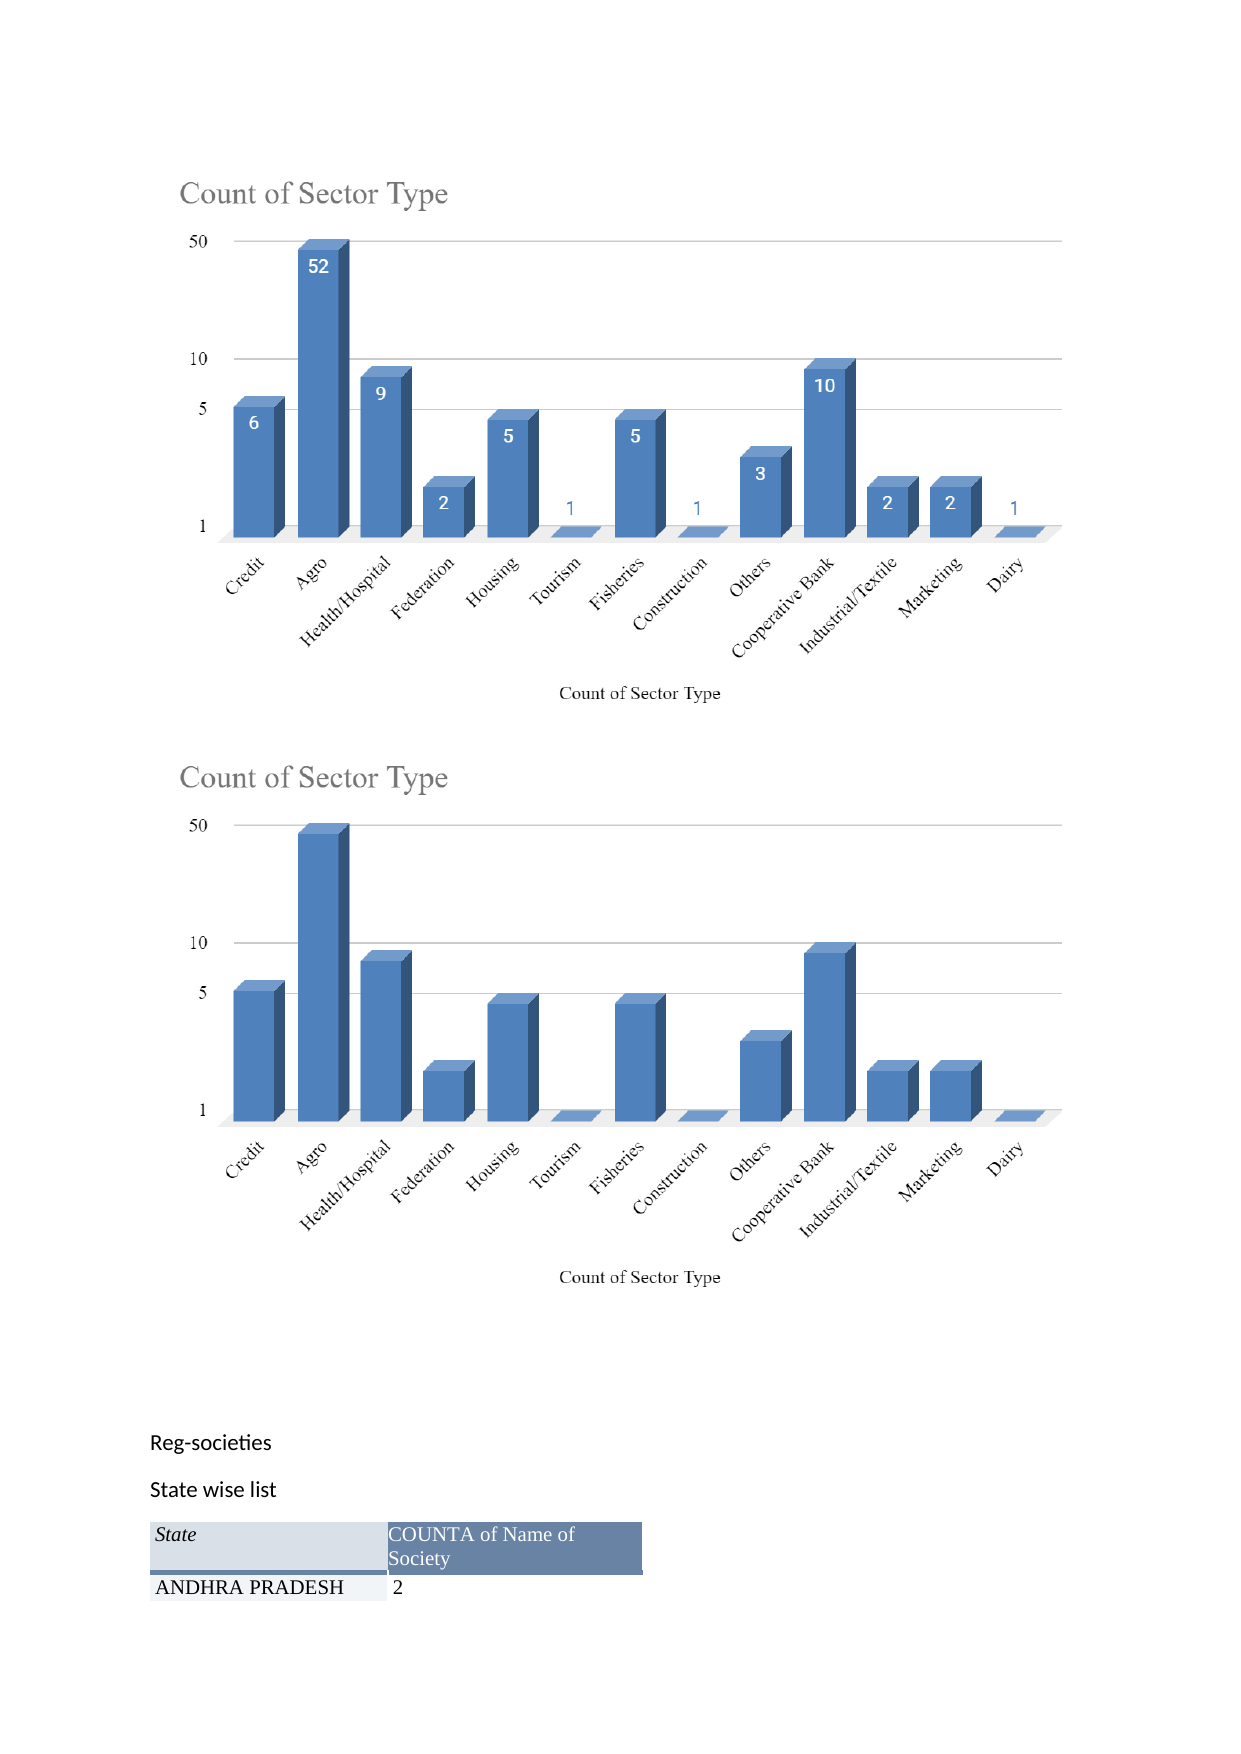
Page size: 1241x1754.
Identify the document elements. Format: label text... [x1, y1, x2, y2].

table_cell ANDHRA PRADESH [150, 1575, 387, 1601]
text State wise list [150, 1475, 1090, 1503]
picture [150, 150, 1091, 732]
table_cell 2 [389, 1575, 642, 1601]
text Reg-societies [150, 1428, 1090, 1456]
picture [150, 733, 1091, 1316]
table_header State [150, 1522, 388, 1570]
table_header COUNTA of Name of Society [388, 1522, 642, 1570]
